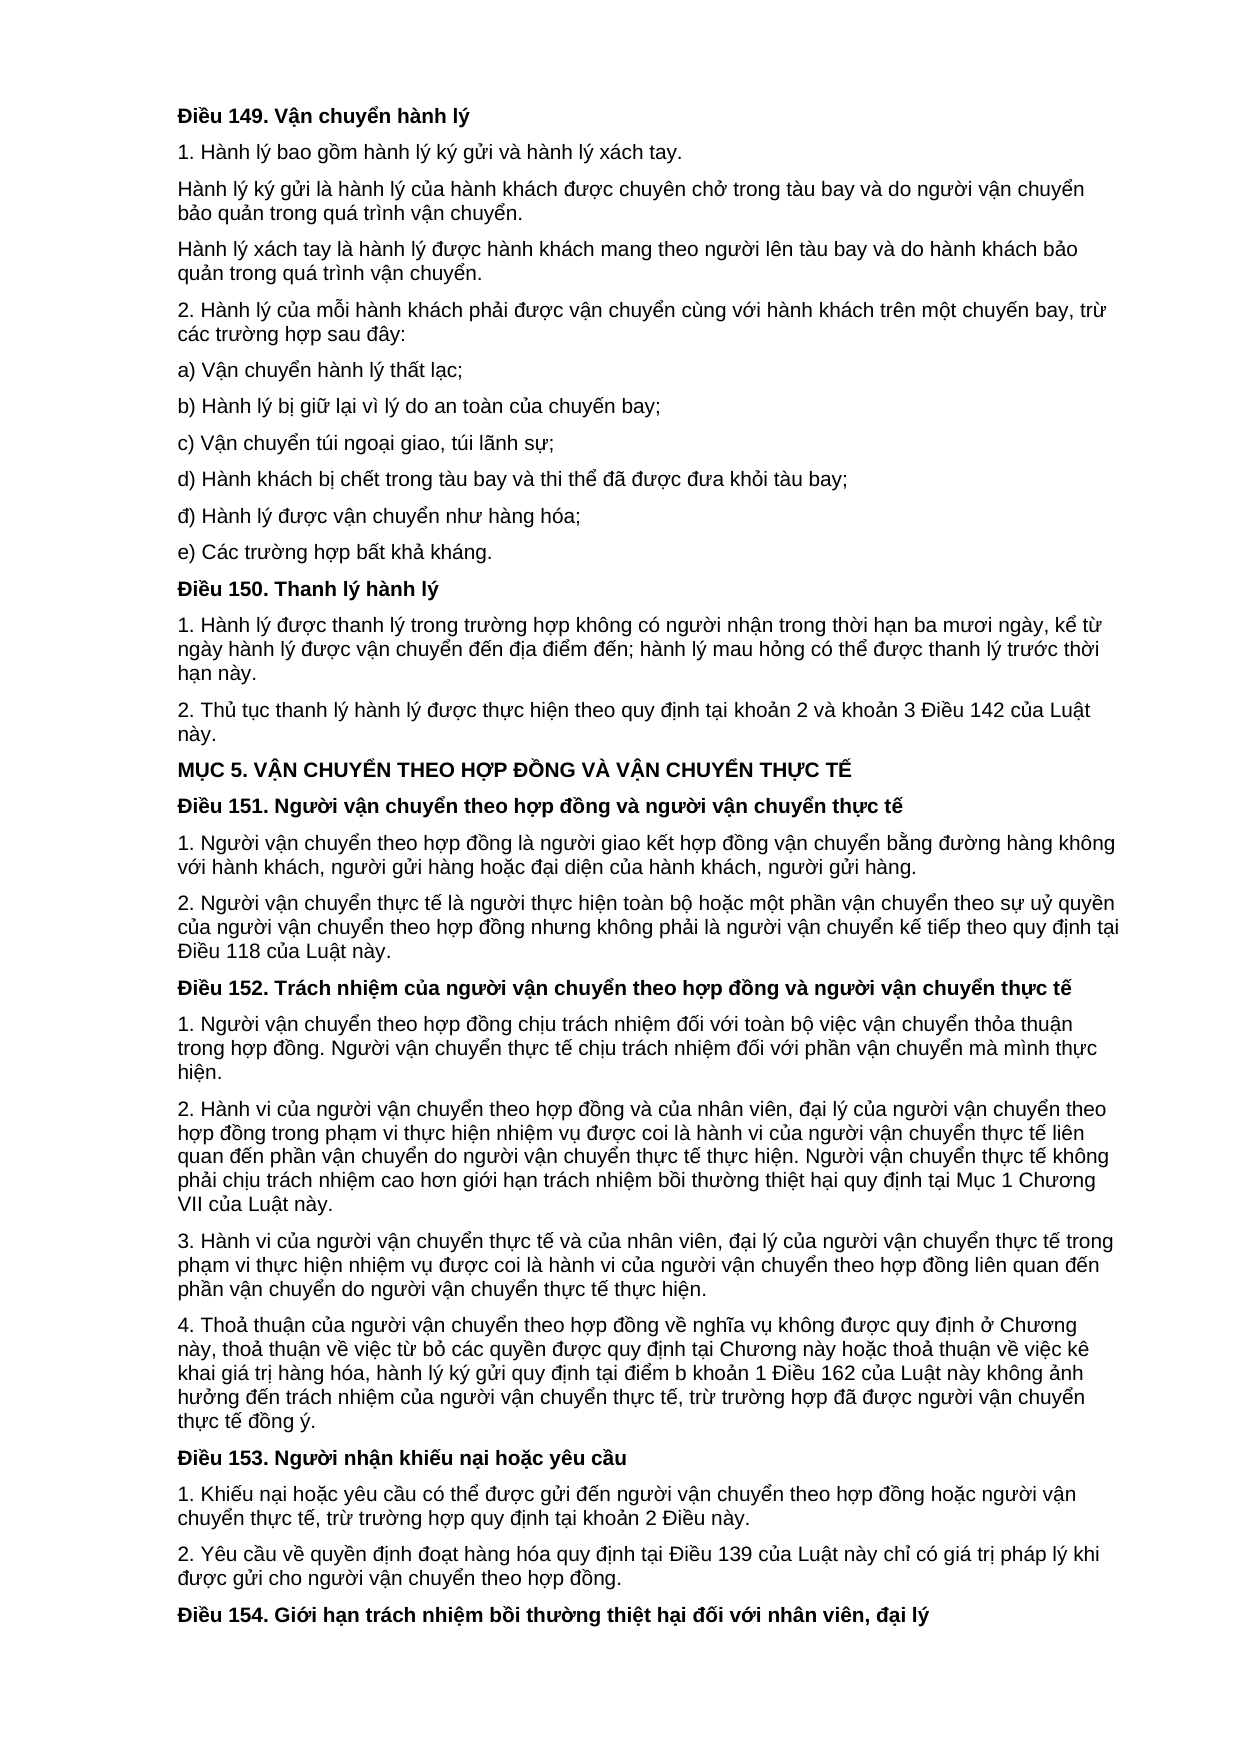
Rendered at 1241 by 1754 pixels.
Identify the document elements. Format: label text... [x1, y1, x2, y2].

text d) Hành khách bị chết trong tàu bay và thi thể đã được đưa khỏi tàu bay; [177, 467, 1122, 491]
text Điều 153. Người nhận khiếu nại hoặc yêu cầu [177, 1445, 1122, 1469]
text c) Vận chuyển túi ngoại giao, túi lãnh sự; [177, 431, 1122, 455]
text Điều 154. Giới hạn trách nhiệm bồi thường thiệt hại đối với nhân viên, đại lý [177, 1603, 1122, 1627]
text Điều 149. Vận chuyển hành lý [177, 104, 1122, 128]
text Hành lý xách tay là hành lý được hành khách mang theo người lên tàu bay và do hành khách bảo quản trong quá trình vận chuyển. [177, 237, 1122, 285]
text 2. Người vận chuyển thực tế là người thực hiện toàn bộ hoặc một phần vận chuyển theo sự uỷ quyền của người vận chuyển theo hợp đồng nhưng không phải là người vận chuyển kế tiếp theo quy định tại Điều 118 của Luật này. [177, 891, 1122, 963]
text b) Hành lý bị giữ lại vì lý do an toàn của chuyến bay; [177, 394, 1122, 418]
text 1. Hành lý được thanh lý trong trường hợp không có người nhận trong thời hạn ba mươi ngày, kể từ ngày hành lý được vận chuyển đến địa điểm đến; hành lý mau hỏng có thể được thanh lý trước thời hạn này. [177, 613, 1122, 685]
text đ) Hành lý được vận chuyển như hàng hóa; [177, 504, 1122, 528]
text 2. Yêu cầu về quyền định đoạt hàng hóa quy định tại Điều 139 của Luật này chỉ có giá trị pháp lý khi được gửi cho người vận chuyển theo hợp đồng. [177, 1542, 1122, 1590]
text 1. Người vận chuyển theo hợp đồng chịu trách nhiệm đối với toàn bộ việc vận chuyển thỏa thuận trong hợp đồng. Người vận chuyển thực tế chịu trách nhiệm đối với phần vận chuyển mà mình thực hiện. [177, 1012, 1122, 1084]
text Hành lý ký gửi là hành lý của hành khách được chuyên chở trong tàu bay và do người vận chuyển bảo quản trong quá trình vận chuyển. [177, 177, 1122, 224]
text e) Các trường hợp bất khả kháng. [177, 540, 1122, 564]
text 3. Hành vi của người vận chuyển thực tế và của nhân viên, đại lý của người vận chuyển thực tế trong phạm vi thực hiện nhiệm vụ được coi là hành vi của người vận chuyển theo hợp đồng liên quan đến phần vận chuyển do người vận chuyển thực tế thực hiện. [177, 1229, 1122, 1301]
text MỤC 5. VẬN CHUYỂN THEO HỢP ĐỒNG VÀ VẬN CHUYỂN THỰC TẾ [177, 758, 1122, 782]
text Điều 151. Người vận chuyển theo hợp đồng và người vận chuyển thực tế [177, 794, 1122, 818]
text 2. Hành vi của người vận chuyển theo hợp đồng và của nhân viên, đại lý của người vận chuyển theo hợp đồng trong phạm vi thực hiện nhiệm vụ được coi là hành vi của người vận chuyển thực tế liên quan đến phần vận chuyển do người vận chuyển thực tế thực hiện. Người vận chuyển thực tế không phải chịu trách nhiệm cao hơn giới hạn trách nhiệm bồi thường thiệt hại quy định tại Mục 1 Chương VII của Luật này. [177, 1096, 1122, 1216]
text Điều 152. Trách nhiệm của người vận chuyển theo hợp đồng và người vận chuyển thực tế [177, 976, 1122, 999]
text 4. Thoả thuận của người vận chuyển theo hợp đồng về nghĩa vụ không được quy định ở Chương này, thoả thuận về việc từ bỏ các quyền được quy định tại Chương này hoặc thoả thuận về việc kê khai giá trị hàng hóa, hành lý ký gửi quy định tại điểm b khoản 1 Điều 162 của Luật này không ảnh hưởng đến trách nhiệm của người vận chuyển thực tế, trừ trường hợp đã được người vận chuyển thực tế đồng ý. [177, 1313, 1122, 1433]
text 1. Người vận chuyển theo hợp đồng là người giao kết hợp đồng vận chuyển bằng đường hàng không với hành khách, người gửi hàng hoặc đại diện của hành khách, người gửi hàng. [177, 831, 1122, 879]
text 1. Hành lý bao gồm hành lý ký gửi và hành lý xách tay. [177, 140, 1122, 164]
text Điều 150. Thanh lý hành lý [177, 577, 1122, 601]
text 2. Hành lý của mỗi hành khách phải được vận chuyển cùng với hành khách trên một chuyến bay, trừ các trường hợp sau đây: [177, 297, 1122, 345]
text a) Vận chuyển hành lý thất lạc; [177, 358, 1122, 382]
text 2. Thủ tục thanh lý hành lý được thực hiện theo quy định tại khoản 2 và khoản 3 Điều 142 của Luật này. [177, 697, 1122, 745]
text 1. Khiếu nại hoặc yêu cầu có thể được gửi đến người vận chuyển theo hợp đồng hoặc người vận chuyển thực tế, trừ trường hợp quy định tại khoản 2 Điều này. [177, 1482, 1122, 1530]
